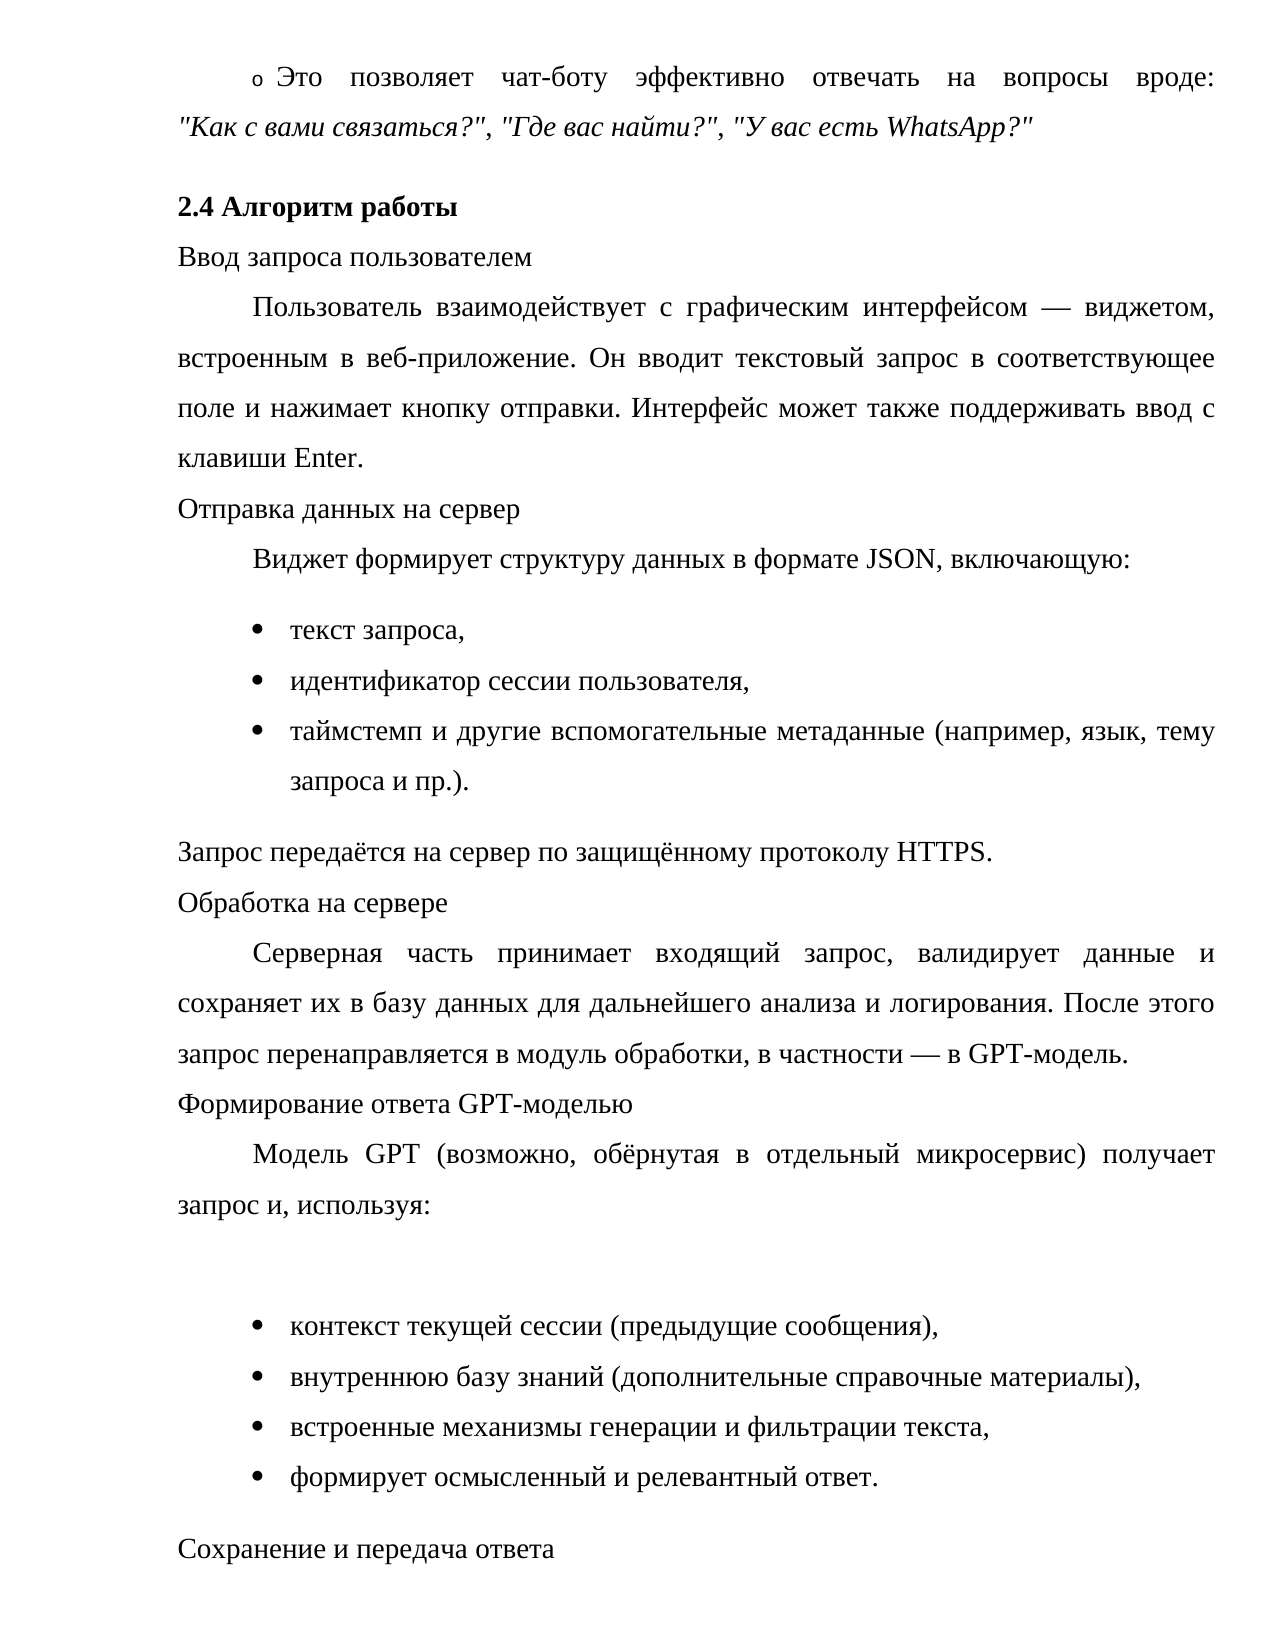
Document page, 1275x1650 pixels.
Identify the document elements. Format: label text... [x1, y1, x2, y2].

list идентификатор сессии пользователя, [252, 663, 1216, 696]
subtitle 2.4 Алгоритм работы [177, 189, 1216, 222]
list контекст текущей сессии (предыдущие сообщения), [252, 1308, 1216, 1342]
text Модель GPT (возможно, обёрнутая в отдельный микросервис) получает запрос и, используя: [177, 1136, 1216, 1220]
text Отправка данных на сервер [177, 491, 1216, 524]
list Это позволяет чат-боту эффективно отвечать на вопросы вроде: "Как с вами связаться?", "Где вас найти?", "У вас есть WhatsApp?" [177, 59, 1216, 143]
text Обработка на сервере [177, 885, 1216, 918]
list внутреннюю базу знаний (дополнительные справочные материалы), [252, 1359, 1216, 1392]
text Запрос передаётся на сервер по защищённому протоколу HTTPS. [177, 834, 1216, 868]
text Виджет формирует структуру данных в формате JSON, включающую: [177, 541, 1216, 574]
text Серверная часть принимает входящий запрос, валидирует данные и сохраняет их в базу данных для дальнейшего анализа и логирования. После этого запрос перенаправляется в модуль обработки, в частности — в GPT-модель. [177, 935, 1216, 1069]
text Ввод запроса пользователем [177, 239, 1216, 273]
list текст запроса, [252, 612, 1216, 646]
list формирует осмысленный и релевантный ответ. [252, 1459, 1216, 1493]
list таймстемп и другие вспомогательные метаданные (например, язык, тему запроса и пр.). [252, 713, 1216, 797]
text Сохранение и передача ответа [177, 1531, 1216, 1564]
text Пользователь взаимодействует с графическим интерфейсом — виджетом, встроенным в веб-приложение. Он вводит текстовый запрос в соответствующее поле и нажимает кнопку отправки. Интерфейс может также поддерживать ввод с клавиши Enter. [177, 289, 1216, 474]
text Формирование ответа GPT-моделью [177, 1086, 1216, 1120]
list встроенные механизмы генерации и фильтрации текста, [252, 1409, 1216, 1443]
